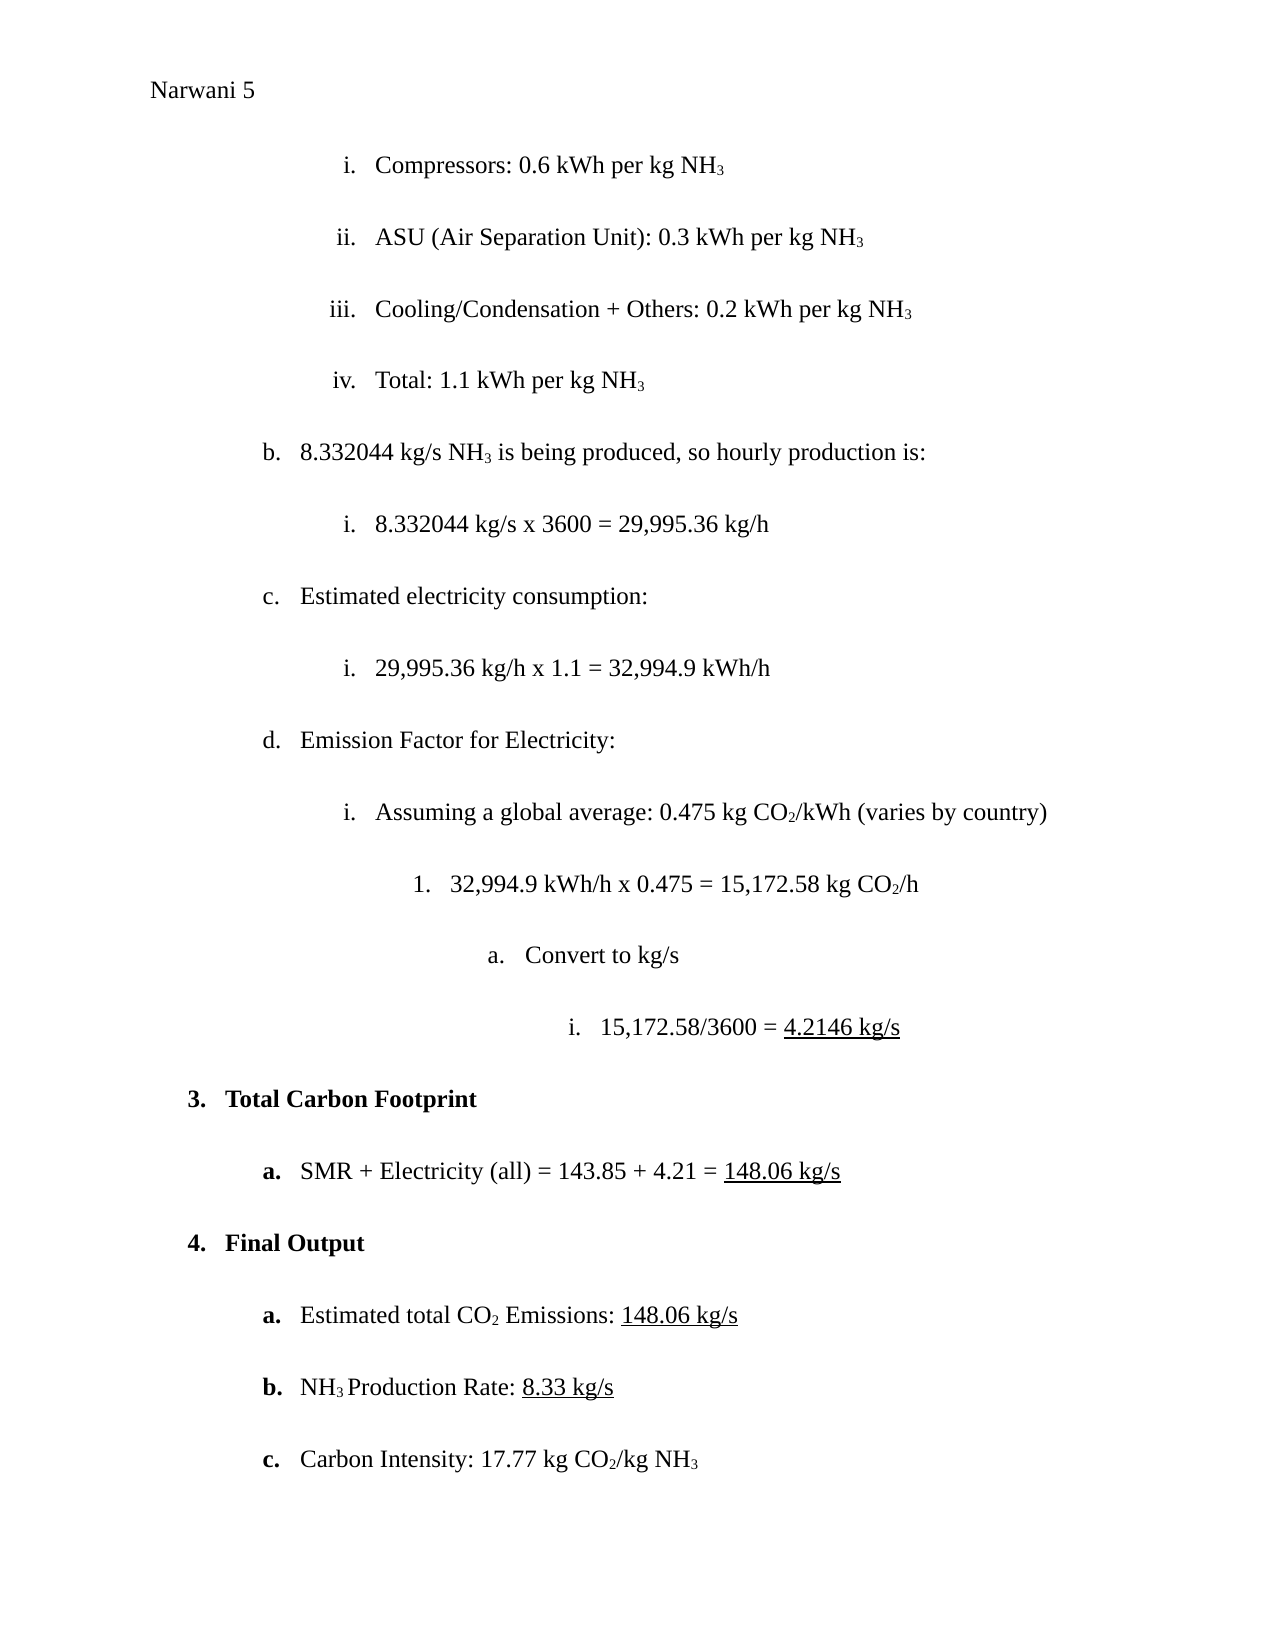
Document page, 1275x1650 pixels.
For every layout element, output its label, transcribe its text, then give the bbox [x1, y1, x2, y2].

list Total: 1.1 kWh per kg NH3 [356, 366, 1125, 394]
list Final Output [187, 1228, 1125, 1257]
list Estimated electricity consumption: [262, 581, 1125, 610]
list Cooling/Condensation + Others: 0.2 kWh per kg NH3 [356, 294, 1125, 322]
list 29,995.36 kg/h x 1.1 = 32,994.9 kWh/h [356, 653, 1125, 682]
list 32,994.9 kWh/h x 0.475 = 15,172.58 kg CO2/h [412, 869, 1125, 897]
list Assuming a global average: 0.475 kg CO2/kWh (varies by country) [356, 797, 1125, 826]
list Estimated total CO2 Emissions: 148.06 kg/s [262, 1300, 1125, 1329]
list 8.332044 kg/s NH3 is being produced, so hourly production is: [262, 437, 1125, 466]
list NH3 Production Rate: 8.33 kg/s [262, 1372, 1125, 1401]
list Compressors: 0.6 kWh per kg NH3 [356, 150, 1125, 179]
list Convert to kg/s [487, 941, 1125, 969]
list Carbon Intensity: 17.77 kg CO2/kg NH3 [262, 1444, 1125, 1472]
list 8.332044 kg/s x 3600 = 29,995.36 kg/h [356, 509, 1125, 538]
list Total Carbon Footprint [187, 1084, 1125, 1113]
list SMR + Electricity (all) = 143.85 + 4.21 = 148.06 kg/s [262, 1156, 1125, 1185]
list Emission Factor for Electricity: [262, 725, 1125, 754]
list ASU (Air Separation Unit): 0.3 kWh per kg NH3 [356, 222, 1125, 251]
list 15,172.58/3600 = 4.2146 kg/s [581, 1012, 1125, 1041]
